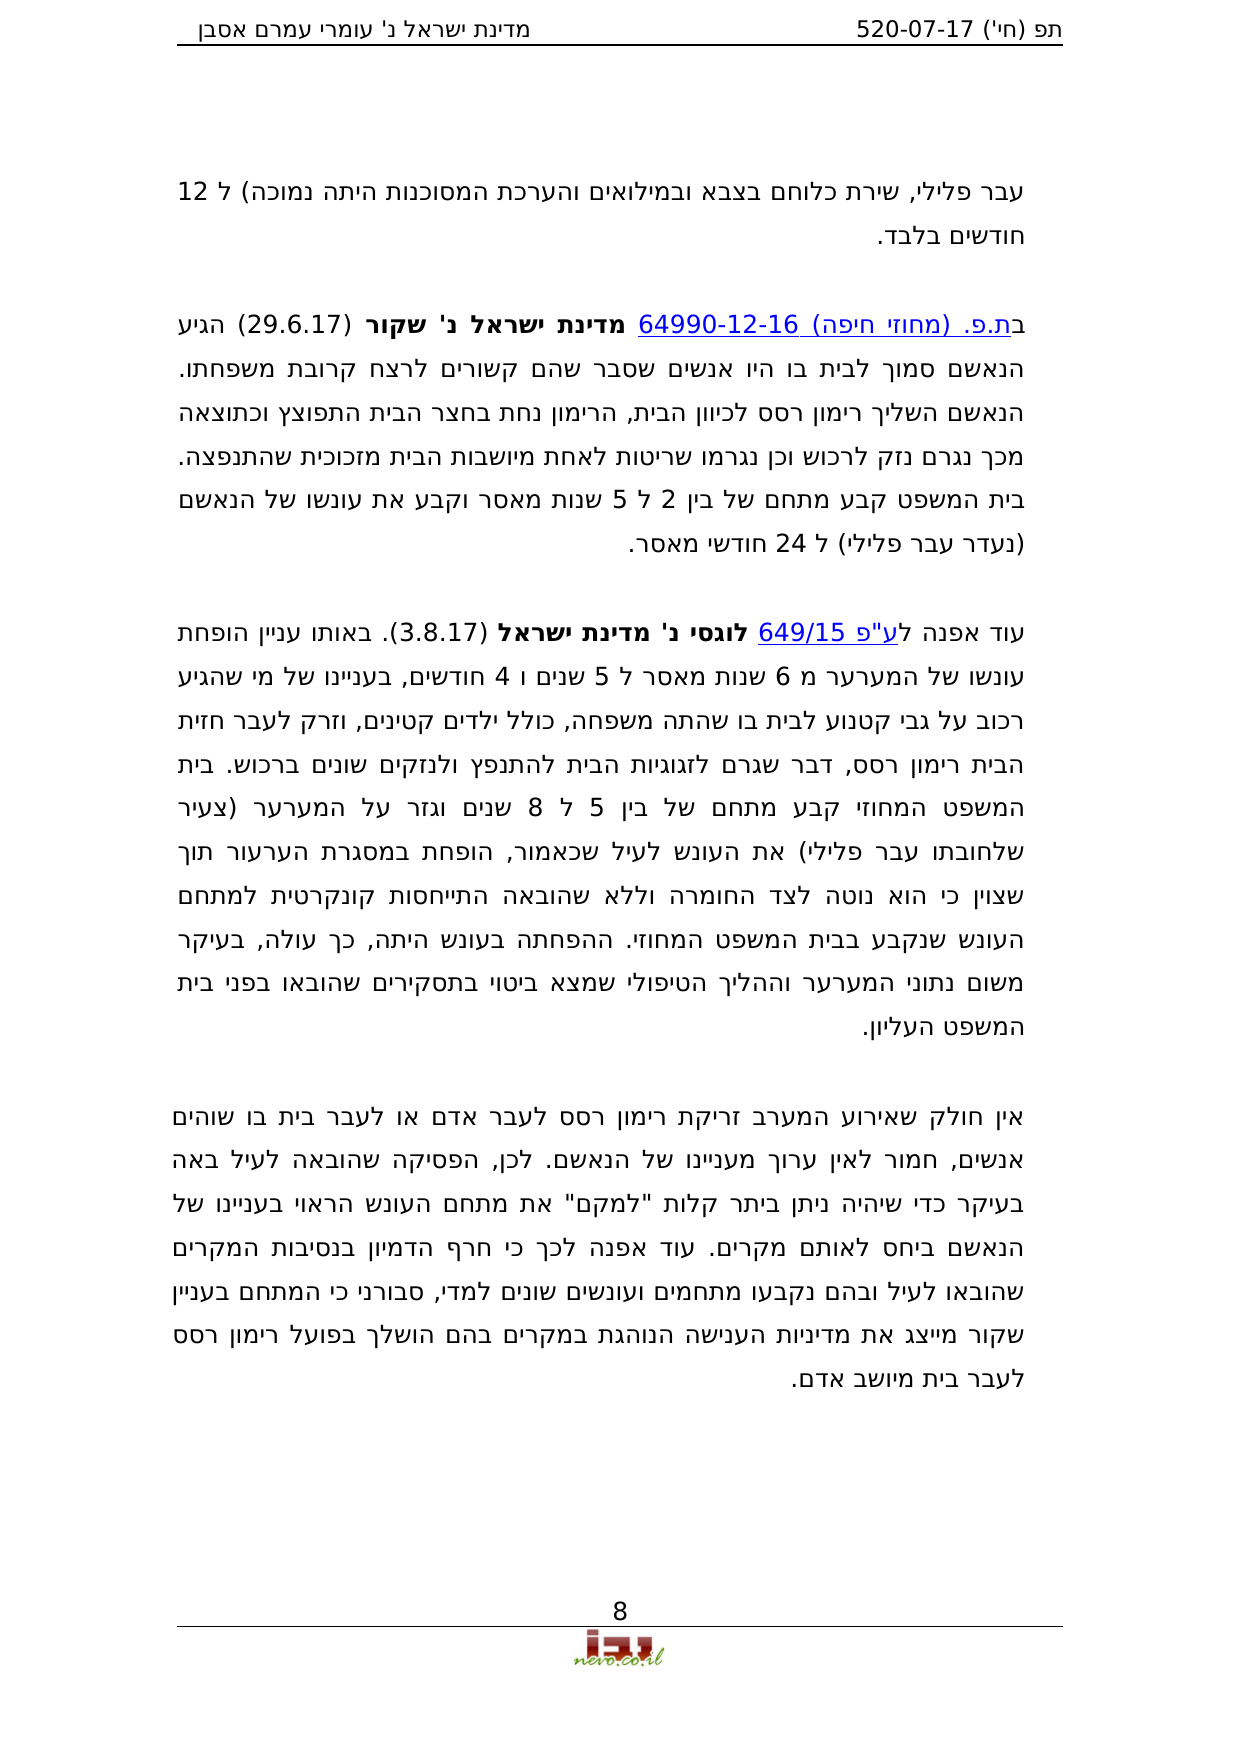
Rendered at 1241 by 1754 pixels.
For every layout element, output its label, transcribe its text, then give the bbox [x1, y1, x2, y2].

text עוד אפנה לע"פ 649/15 לוגסי נ' מדינת ישראל (3.8.17). באותו עניין הופחת עונשו של המערער מ 6 שנות מאסר ל 5 שנים ו 4 חודשים, בעניינו של מי שהגיע רכוב על גבי קטנוע לבית בו שהתה משפחה, כולל ילדים קטינים, וזרק לעבר חזית הבית רימון רסס, דבר שגרם לזגוגיות הבית להתנפץ ולנזקים שונים ברכוש. בית המשפט המחוזי קבע מתחם של בין 5 ל 8 שנים וגזר על המערער (צעיר שלחובתו עבר פלילי) את העונש לעיל שכאמור, הופחת במסגרת הערעור תוך שצוין כי הוא נוטה לצד החומרה וללא שהובאה התייחסות קונקרטית למתחם העונש שנקבע בבית המשפט המחוזי. ההפחתה בעונש היתה, כך עולה, בעיקר משום נתוני המערער וההליך הטיפולי שמצא ביטוי בתסקירים שהובאו בפני בית המשפט העליון. [177, 619, 1026, 1042]
text אין חולק שאירוע המערב זריקת רימון רסס לעבר אדם או לעבר בית בו שוהים אנשים, חמור לאין ערוך מעניינו של הנאשם. לכן, הפסיקה שהובאה לעיל באה בעיקר כדי שיהיה ניתן ביתר קלות "למקם" את מתחם העונש הראוי בעניינו של הנאשם ביחס לאותם מקרים. עוד אפנה לכך כי חרף הדמיון בנסיבות המקרים שהובאו לעיל ובהם נקבעו מתחמים ועונשים שונים למדי, סבורני כי המתחם בעניין שקור מייצג את מדיניות הענישה הנוהגת במקרים בהם הושלך בפועל רימון רסס לעבר בית מיושב אדם. [171, 1102, 1026, 1393]
text בת.פ. (מחוזי חיפה) 64990-12-16 מדינת ישראל נ' שקור (29.6.17) הגיע הנאשם סמוך לבית בו היו אנשים שסבר שהם קשורים לרצח קרובת משפחתו. הנאשם השליך רימון רסס לכיוון הבית, הרימון נחת בחצר הבית התפוצץ וכתוצאה מכך נגרם נזק לרכוש וכן נגרמו שריטות לאחת מיושבות הבית מזכוכית שהתנפצה. בית המשפט קבע מתחם של בין 2 ל 5 שנות מאסר וקבע את עונשו של הנאשם (נעדר עבר פלילי) ל 24 חודשי מאסר. [177, 310, 1026, 558]
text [177, 177, 1026, 250]
picture [574, 1629, 666, 1667]
